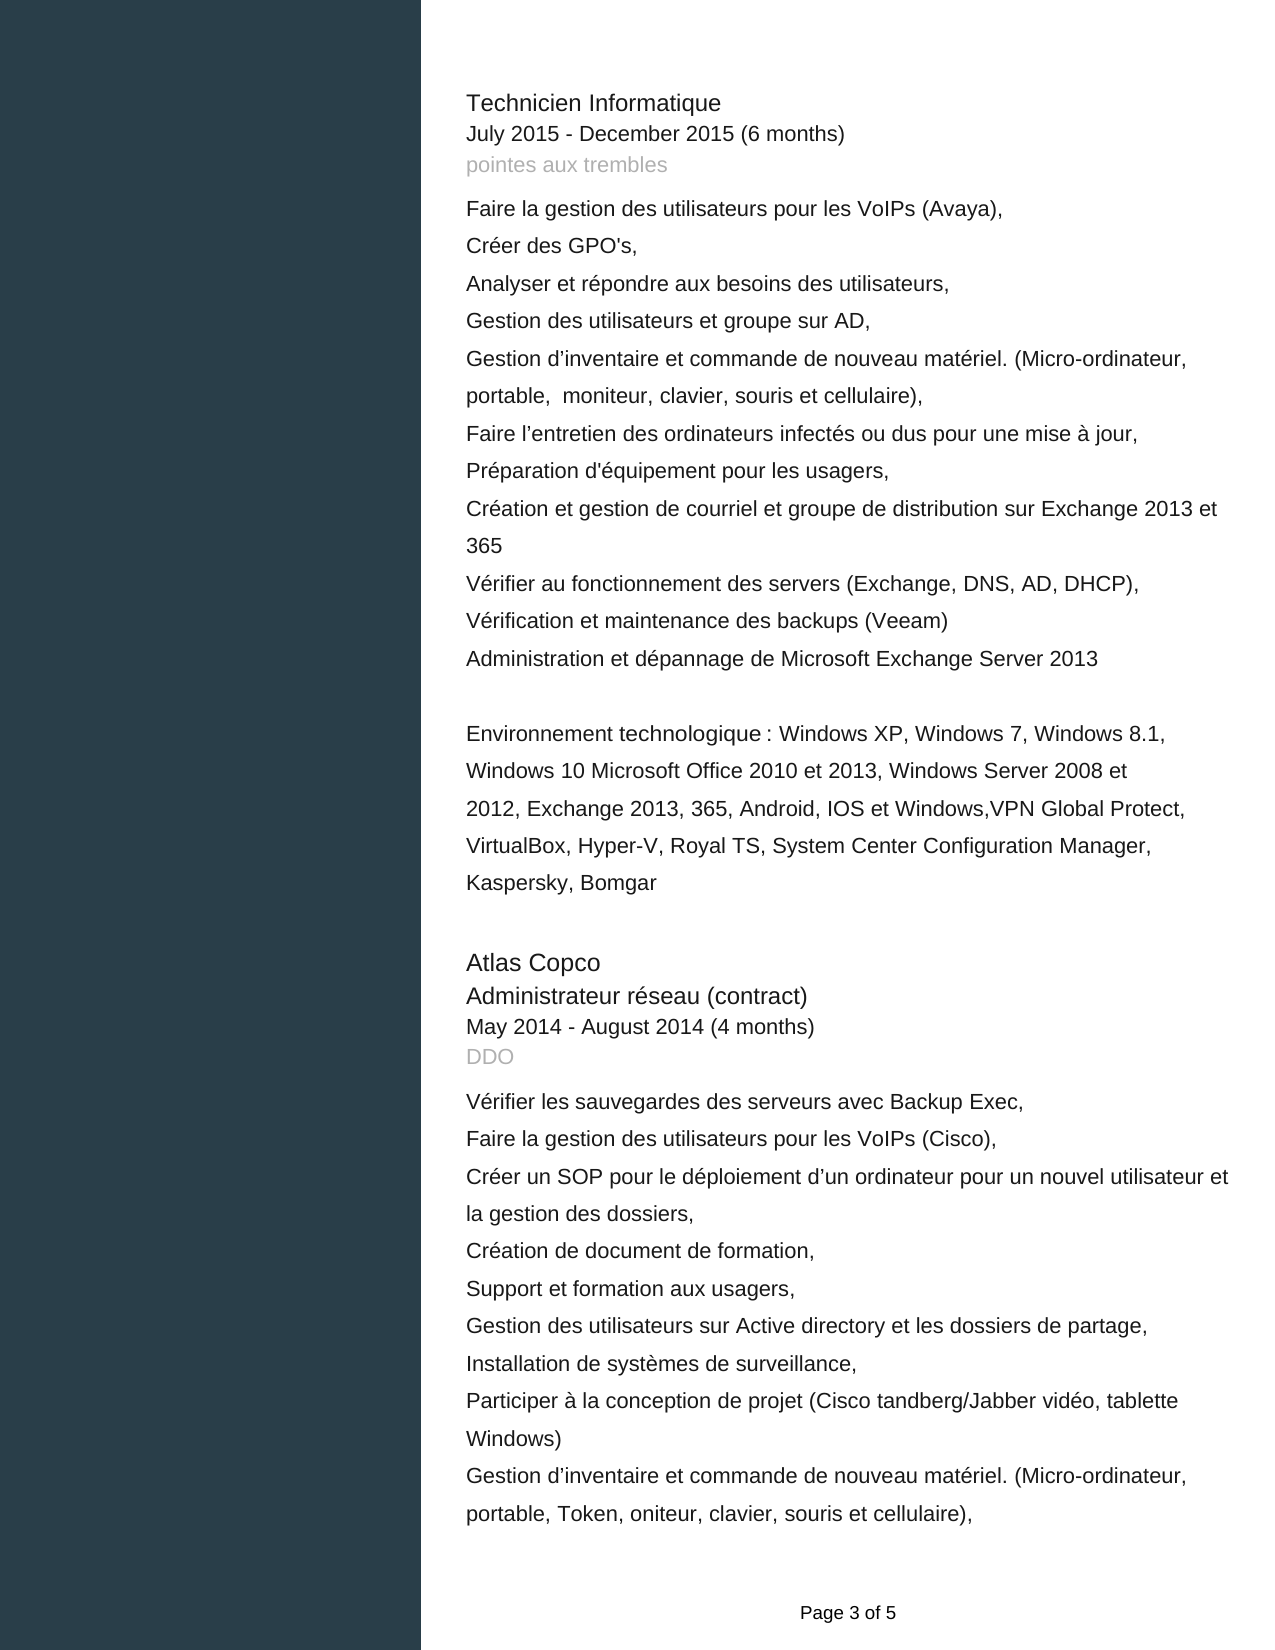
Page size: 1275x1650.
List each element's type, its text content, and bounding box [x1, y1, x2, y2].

text Création et gestion de courriel et groupe de distribution sur Exchange 2013 et [466, 496, 1242, 521]
text 365 [466, 533, 1242, 558]
text Atlas Copco [466, 947, 1242, 976]
text July 2015 - December 2015 (6 months) [466, 121, 1242, 146]
text Technicien Informatique [466, 89, 1242, 116]
text Gestion d’inventaire et commande de nouveau matériel. (Micro-ordinateur, portable, moniteur, clavier, souris et cellulaire), [466, 346, 1192, 408]
text Vérifier au fonctionnement des servers (Exchange, DNS, AD, DHCP), Vérification et maintenance des backups (Veeam) [466, 571, 1144, 633]
text Environnement technologique : Windows XP, Windows 7, Windows 8.1, Windows 10 Microsoft Office 2010 et 2013, Windows Server 2008 et [466, 721, 1171, 783]
text Administration et dépannage de Microsoft Exchange Server 2013 [466, 646, 1242, 671]
text Faire la gestion des utilisateurs pour les VoIPs (Avaya), Créer des GPO's, [466, 196, 1009, 258]
text Gestion d’inventaire et commande de nouveau matériel. (Micro-ordinateur, portable, Token, oniteur, clavier, souris et cellulaire), [466, 1451, 1192, 1526]
text Créer un SOP pour le déploiement d’un ordinateur pour un nouvel utilisateur et la gestion des dossiers, [466, 1163, 1233, 1226]
text 2012, Exchange 2013, 365, Android, IOS et Windows,VPN Global Protect, VirtualBox, Hyper-V, Royal TS, System Center Configuration Manager, Kaspersky, Bomgar [466, 796, 1191, 896]
text Analyser et répondre aux besoins des utilisateurs, Gestion des utilisateurs et groupe sur AD, [466, 271, 955, 333]
text Faire l’entretien des ordinateurs infectés ou dus pour une mise à jour, Préparation d'équipement pour les usagers, [466, 421, 1143, 483]
text Page 3 of 5 [800, 1602, 1242, 1623]
text Création de document de formation, Support et formation aux usagers, [466, 1238, 820, 1301]
text Administrateur réseau (contract) May 2014 - August 2014 (4 months) DDO [466, 982, 820, 1069]
text Windows) [466, 1426, 1242, 1451]
text Participer à la conception de projet (Cisco tandberg/Jabber vidéo, tablette [466, 1388, 1242, 1413]
text Gestion des utilisateurs sur Active directory et les dossiers de partage, Installation de systèmes de surveillance, [466, 1313, 1153, 1376]
text pointes aux trembles [466, 151, 1242, 177]
text Vérifier les sauvegardes des serveurs avec Backup Exec, Faire la gestion des utilisateurs pour les VoIPs (Cisco), [466, 1089, 1029, 1151]
